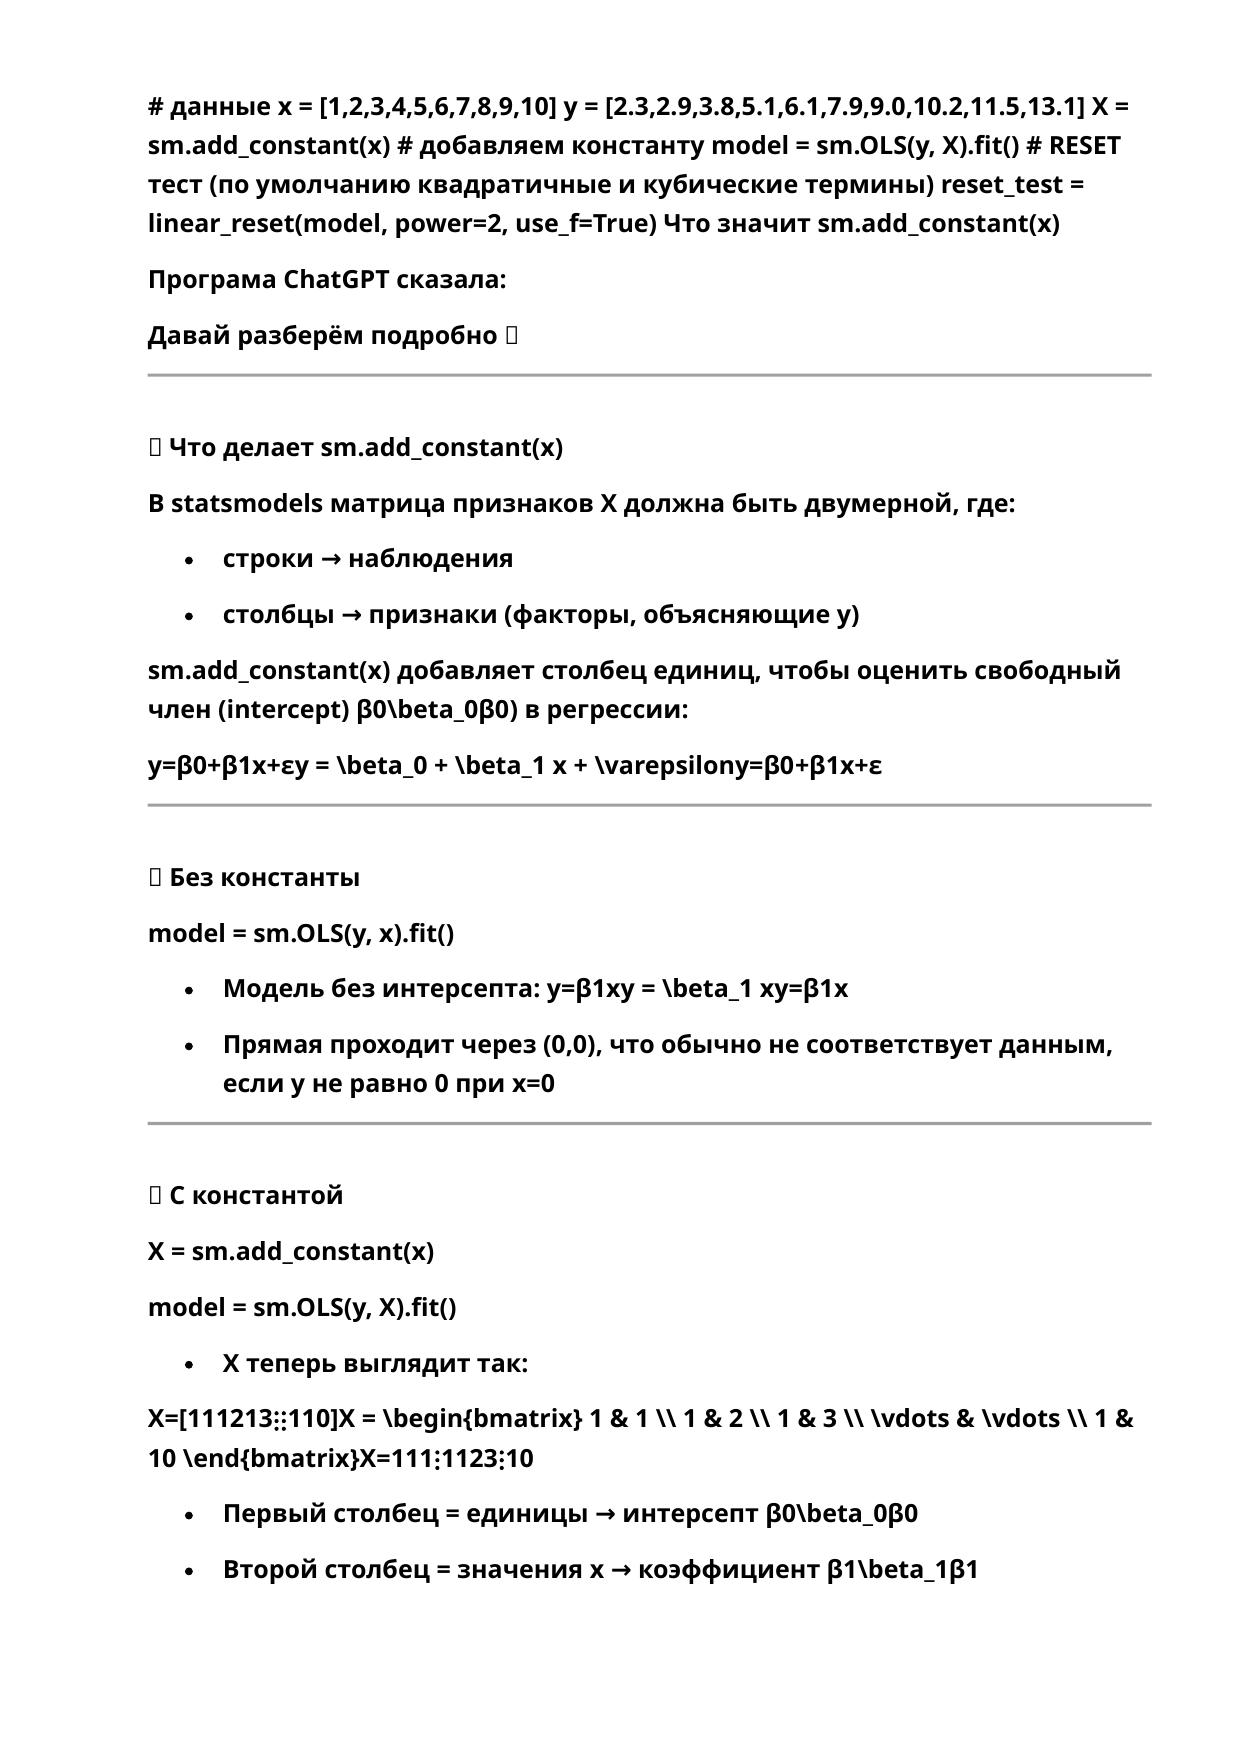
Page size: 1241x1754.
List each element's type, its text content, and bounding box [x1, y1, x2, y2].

list Второй столбец = значения x → коэффициент β1\beta_1β1​ [185, 1552, 1152, 1586]
text В statsmodels матрица признаков X должна быть двумерной, где: [148, 485, 1152, 519]
list Первый столбец = единицы → интерсепт β0\beta_0β0​ [185, 1496, 1152, 1530]
text Давай разберём подробно 🙂 [148, 318, 1152, 352]
text X = sm.add_constant(x) [148, 1233, 1152, 1268]
text model = sm.OLS(y, x).fit() [148, 915, 1152, 949]
text model = sm.OLS(y, X).fit() [148, 1289, 1152, 1323]
list Модель без интерсепта: y=β1xy = \beta_1 xy=β1​x [185, 971, 1152, 1005]
list X теперь выглядит так: [185, 1345, 1152, 1379]
text 🔹 Что делает sm.add_constant(x) [148, 429, 1152, 463]
list Прямая проходит через (0,0), что обычно не соответствует данным, если y не равно 0 при x=0 [185, 1027, 1152, 1100]
text 🔹 Без константы [148, 859, 1152, 893]
list строки → наблюдения [185, 541, 1152, 575]
text 🔹 С константой [148, 1178, 1152, 1212]
text y=β0+β1x+εy = \beta_0 + \beta_1 x + \varepsilony=β0​+β1​x+ε [148, 748, 1152, 782]
list столбцы → признаки (факторы, объясняющие y) [185, 597, 1152, 631]
text X=[111213⋮⋮110]X = \begin{bmatrix} 1 & 1 \\ 1 & 2 \\ 1 & 3 \\ \vdots & \vdots \\ 1 & 10 \end{bmatrix}X=​111⋮1​123⋮10​​ [148, 1401, 1152, 1474]
text Програма ChatGPT сказала: [148, 262, 1152, 296]
text sm.add_constant(x) добавляет столбец единиц, чтобы оценить свободный член (intercept) β0\beta_0β0​) в регрессии: [148, 653, 1152, 726]
text # данные x = [1,2,3,4,5,6,7,8,9,10] y = [2.3,2.9,3.8,5.1,6.1,7.9,9.0,10.2,11.5,13.1] X = sm.add_constant(x) # добавляем константу model = sm.OLS(y, X).fit() # RESET тест (по умолчанию квадратичные и кубические термины) reset_test = linear_reset(model, power=2, use_f=True) Что значит sm.add_constant(x) [148, 88, 1152, 240]
